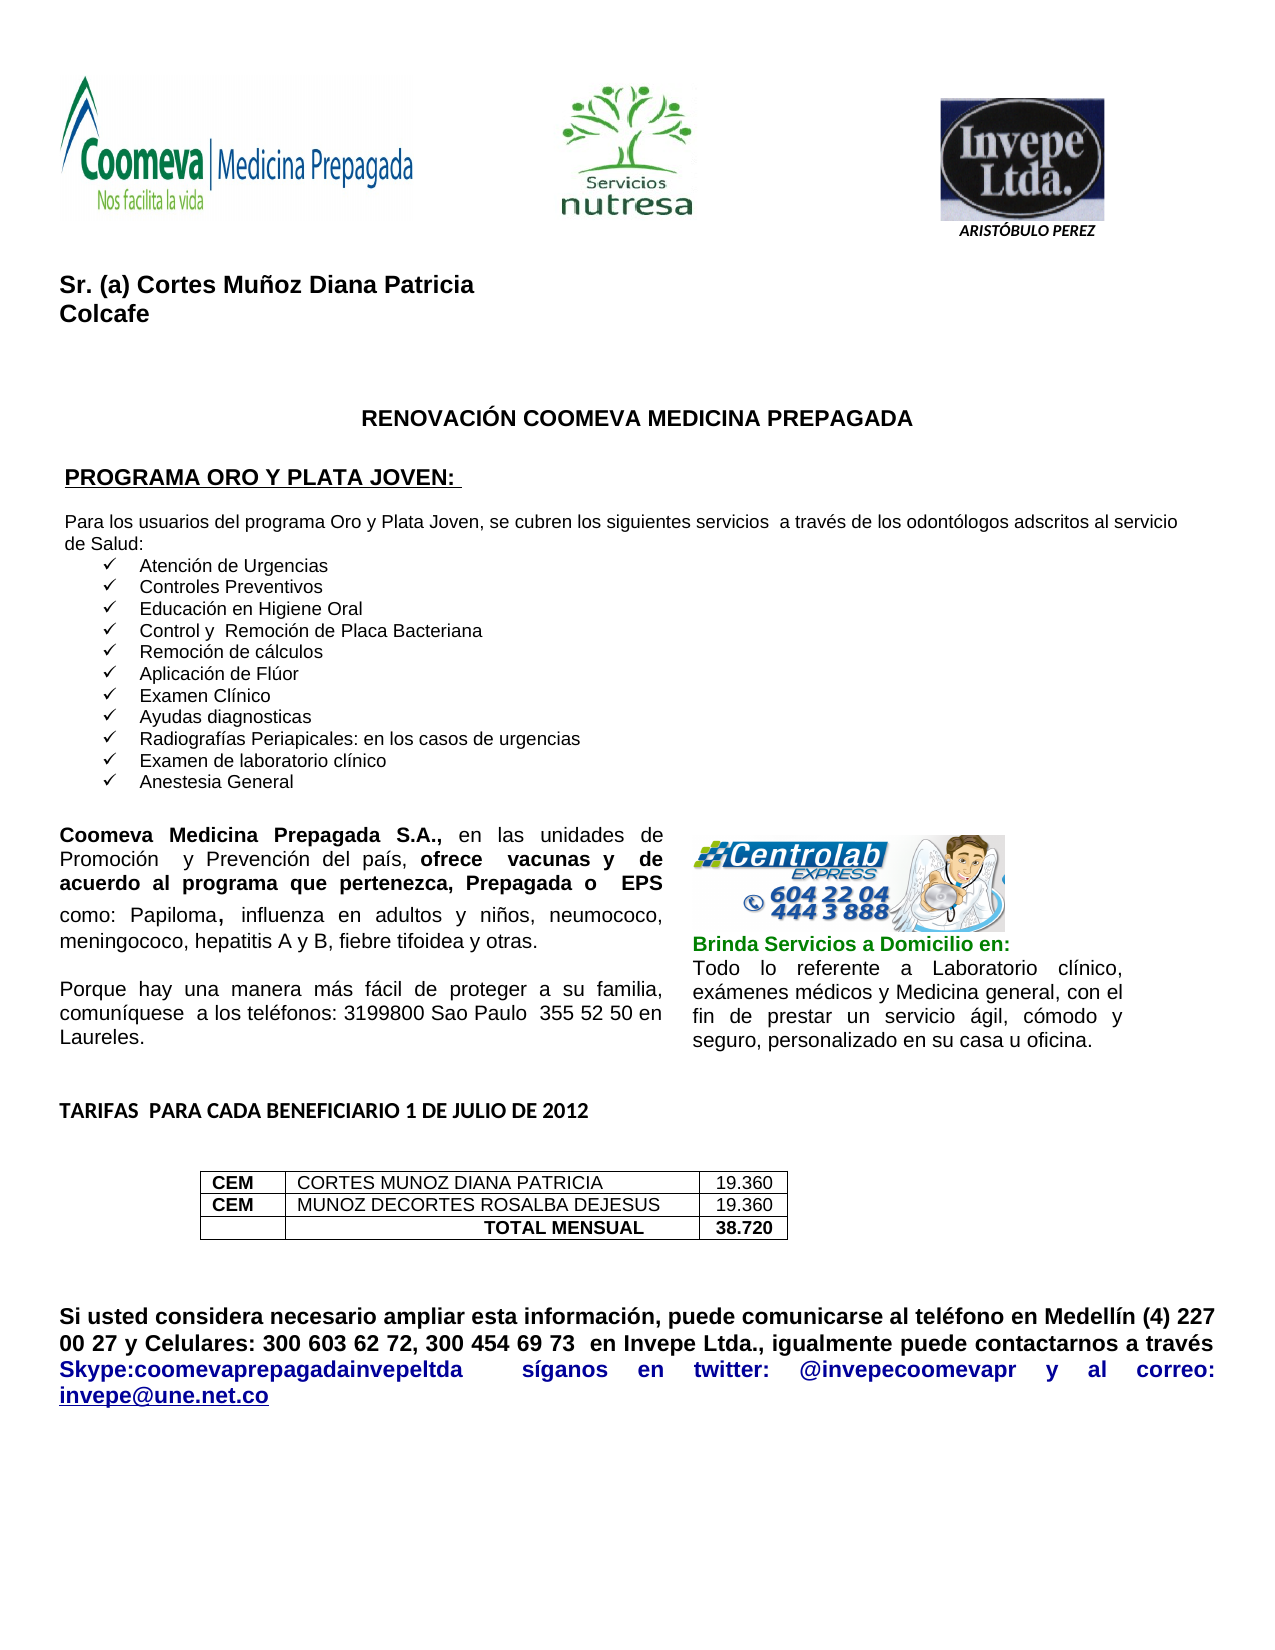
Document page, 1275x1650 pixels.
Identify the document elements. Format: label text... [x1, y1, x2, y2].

text Colcafe [59, 298, 1216, 327]
text RENOVACIÓN COOMEVA MEDICINA PREPAGADA [59, 405, 1216, 431]
table_header CEM [201, 1172, 285, 1193]
table_header 19.360 [700, 1172, 787, 1193]
table_header CORTES MUNOZ DIANA PATRICIA [286, 1172, 699, 1193]
table_cell [201, 1217, 285, 1238]
table_cell 38.720 [700, 1217, 787, 1238]
table_cell TOTAL MENSUAL [286, 1217, 699, 1238]
picture [553, 73, 698, 221]
text Si usted considera necesario ampliar esta información, puede comunicarse al teléfono en Medellín (4) 227 00 27 y Celulares: 300 603 62 72, 300 454 69 73 en Invepe Ltda., igualmente puede contactarnos a través Skype:coomevaprepagadainvepeltda síganos en twitter: @invepecoomevapr y al correo: invepe@une.net.co [59, 1303, 1216, 1408]
picture [692, 835, 1005, 933]
picture [59, 75, 414, 221]
table_cell MUNOZ DECORTES ROSALBA DEJESUS [286, 1194, 699, 1216]
text Sr. (a) Cortes Muñoz Diana Patricia [59, 270, 1216, 298]
text TARIFAS PARA CADA BENEFICIARIO 1 DE JULIO DE 2012 [59, 1096, 1216, 1124]
table_cell CEM [201, 1194, 285, 1216]
picture [940, 98, 1105, 221]
table_cell 19.360 [700, 1194, 787, 1216]
